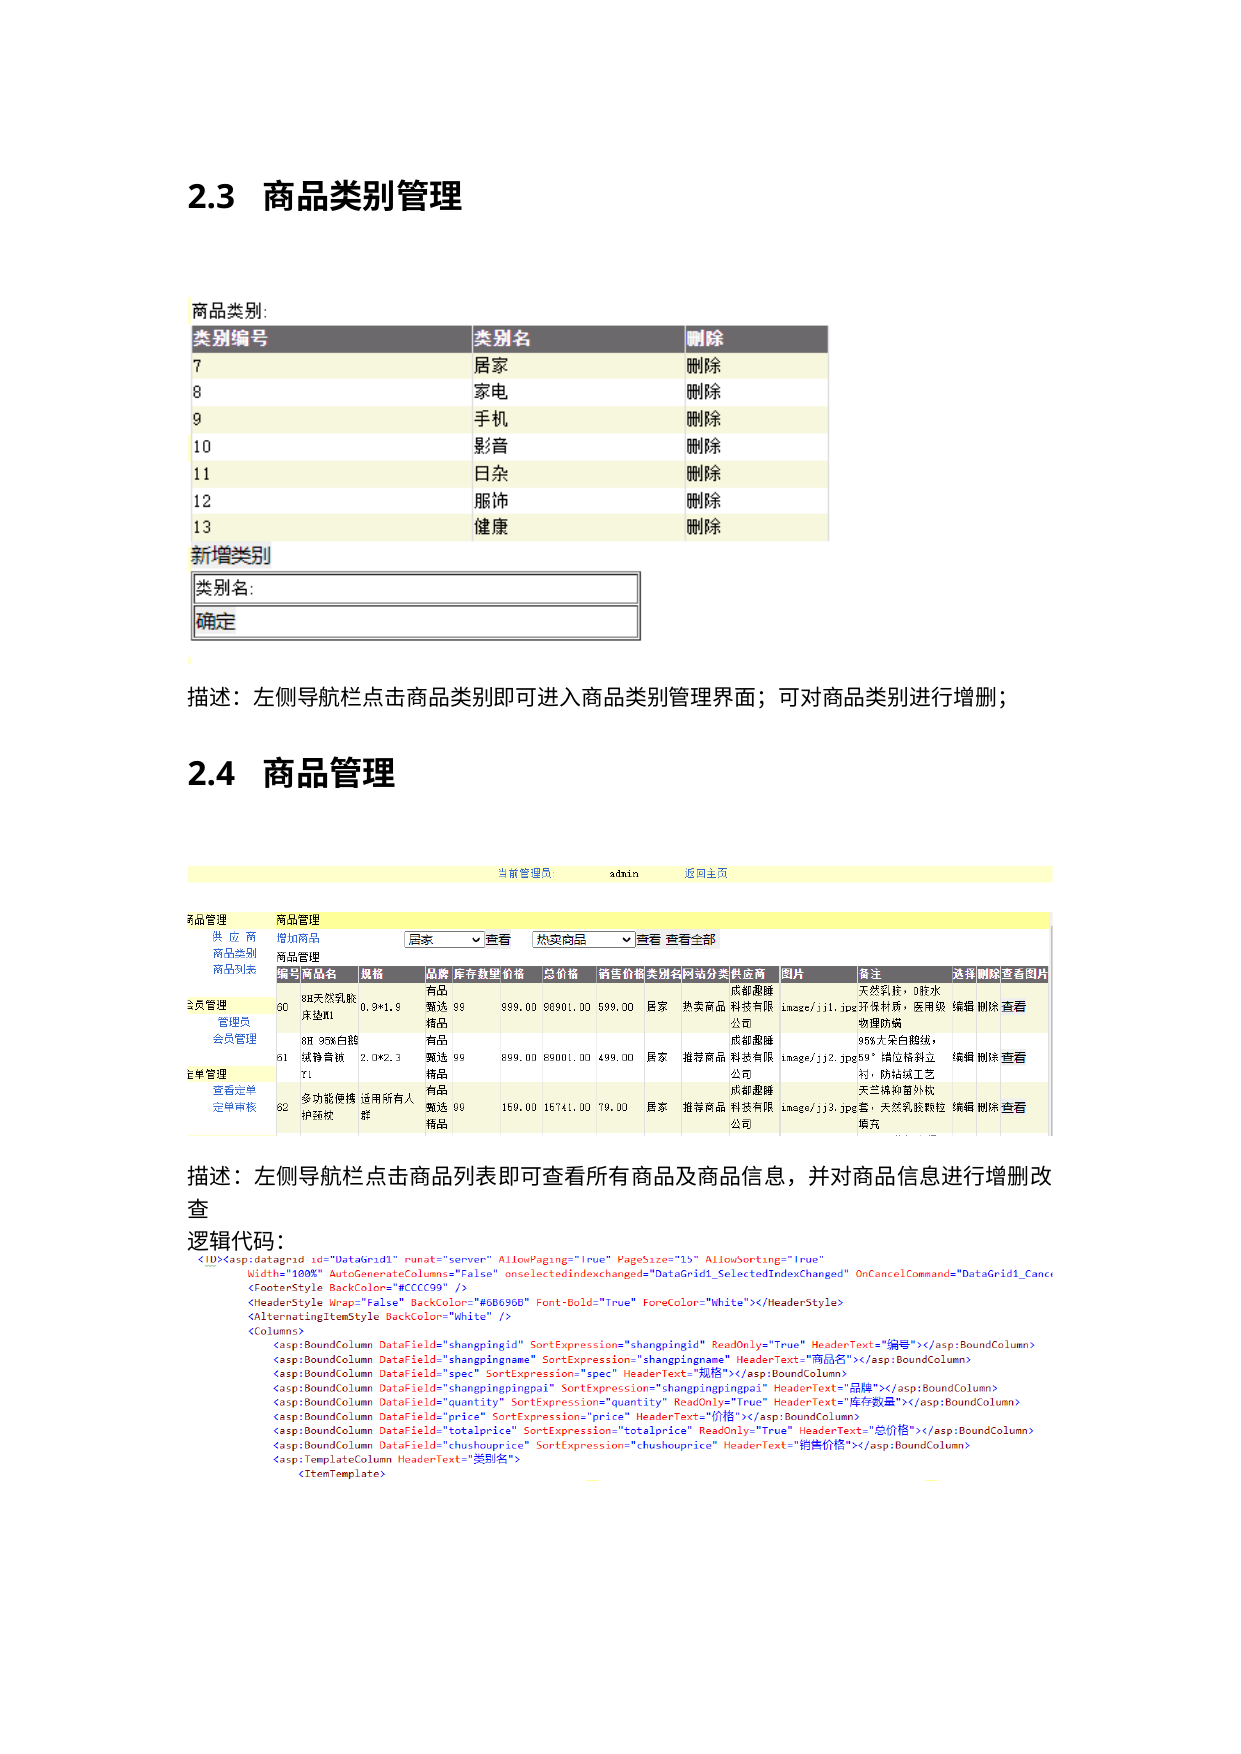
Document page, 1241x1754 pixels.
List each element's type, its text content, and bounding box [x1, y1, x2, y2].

subtitle 商品类别管理 [187, 162, 1053, 227]
text 逻辑代码： [187, 1224, 1053, 1256]
text 描述：左侧导航栏点击商品列表即可查看所有商品及商品信息，并对商品信息进行增删改查 [187, 1159, 1053, 1224]
subtitle 商品管理 [187, 739, 1053, 804]
picture [187, 289, 1053, 664]
text 描述：左侧导航栏点击商品类别即可进入商品类别管理界面；可对商品类别进行增删； [187, 679, 1053, 712]
picture [187, 866, 1053, 1136]
picture [187, 1256, 1053, 1481]
